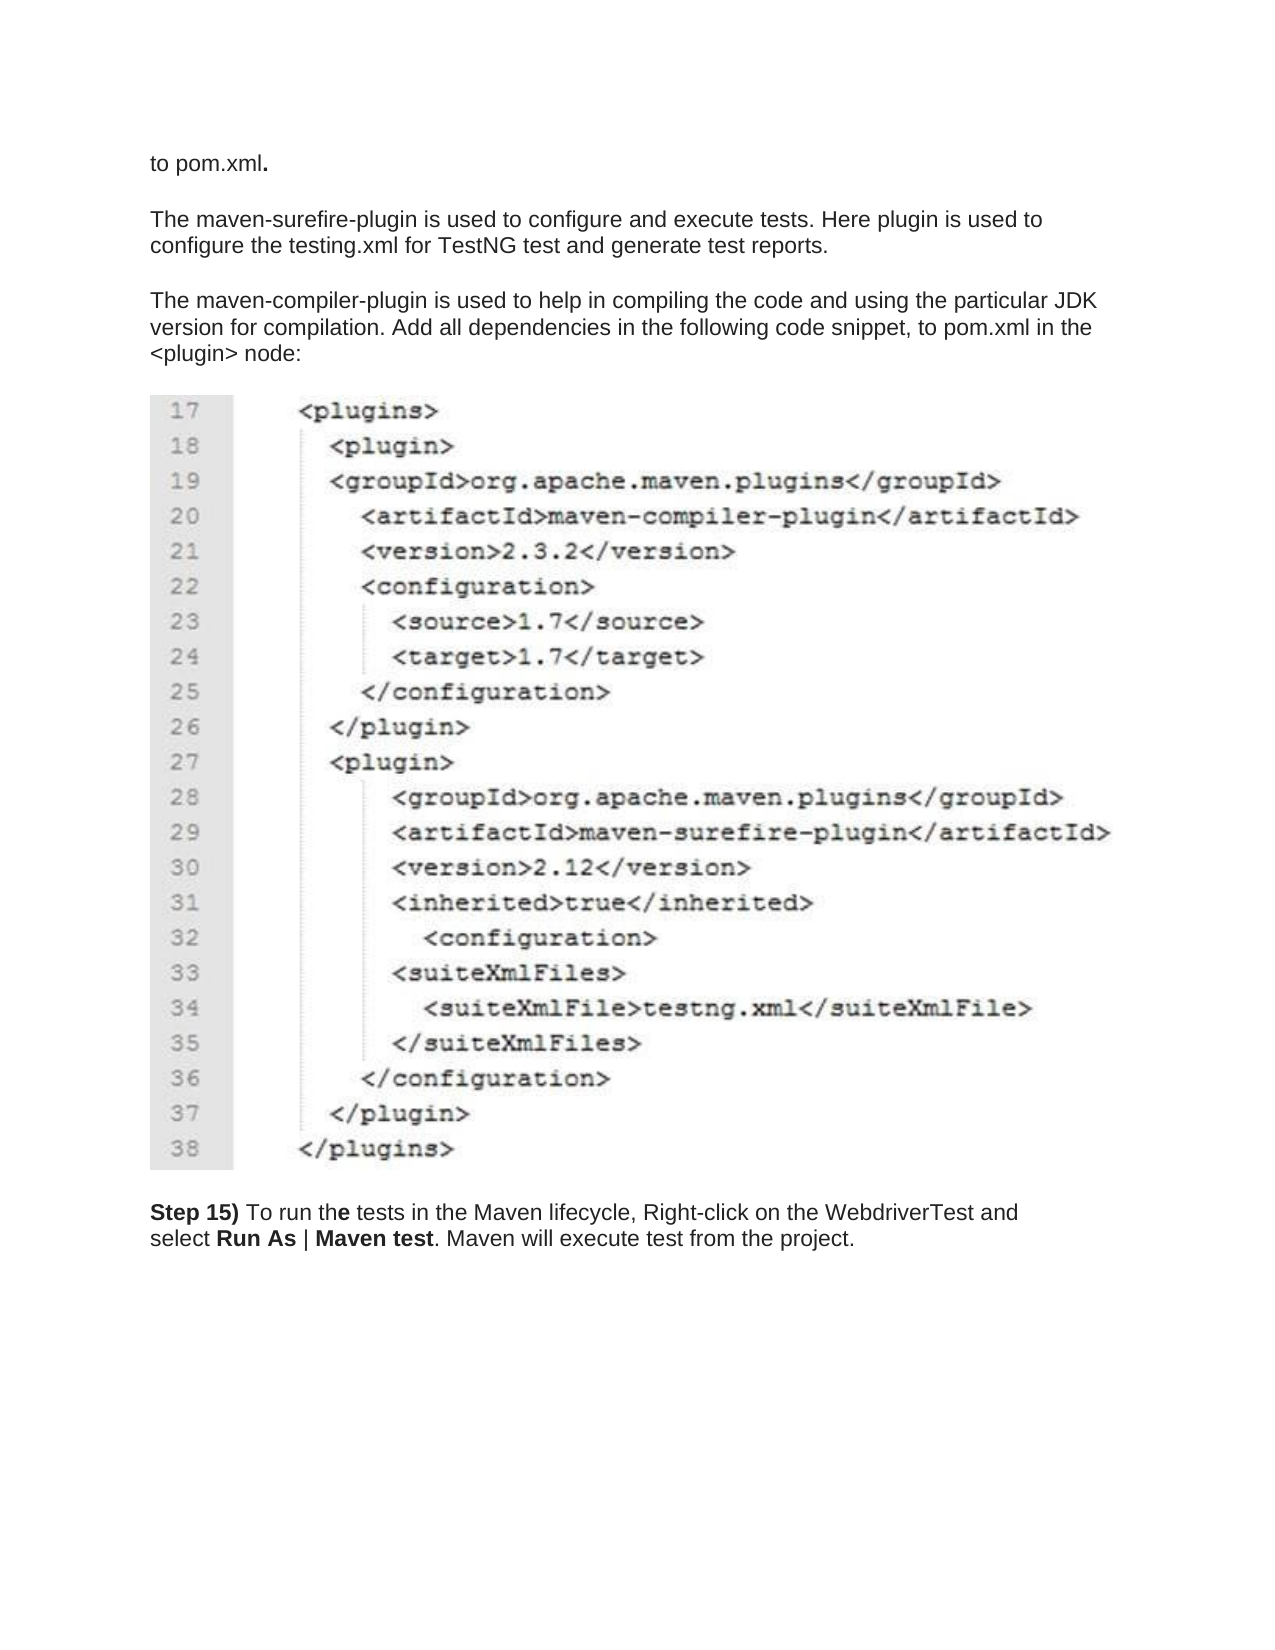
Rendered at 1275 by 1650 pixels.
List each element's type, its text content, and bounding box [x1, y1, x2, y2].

picture [150, 395, 1275, 1170]
text Step 15) To run the tests in the Maven lifecycle, Right-click on the WebdriverTest and select Run As | Maven test. Maven will execute test from the project. [150, 1198, 1125, 1251]
text The maven-compiler-plugin is used to help in compiling the code and using the particular JDK version for compilation. Add all dependencies in the following code snippet, to pom.xml in the <plugin> node: [150, 287, 1125, 366]
text to pom.xml. [150, 150, 1125, 176]
text The maven-surefire-plugin is used to configure and execute tests. Here plugin is used to configure the testing.xml for TestNG test and generate test reports. [150, 206, 1125, 258]
